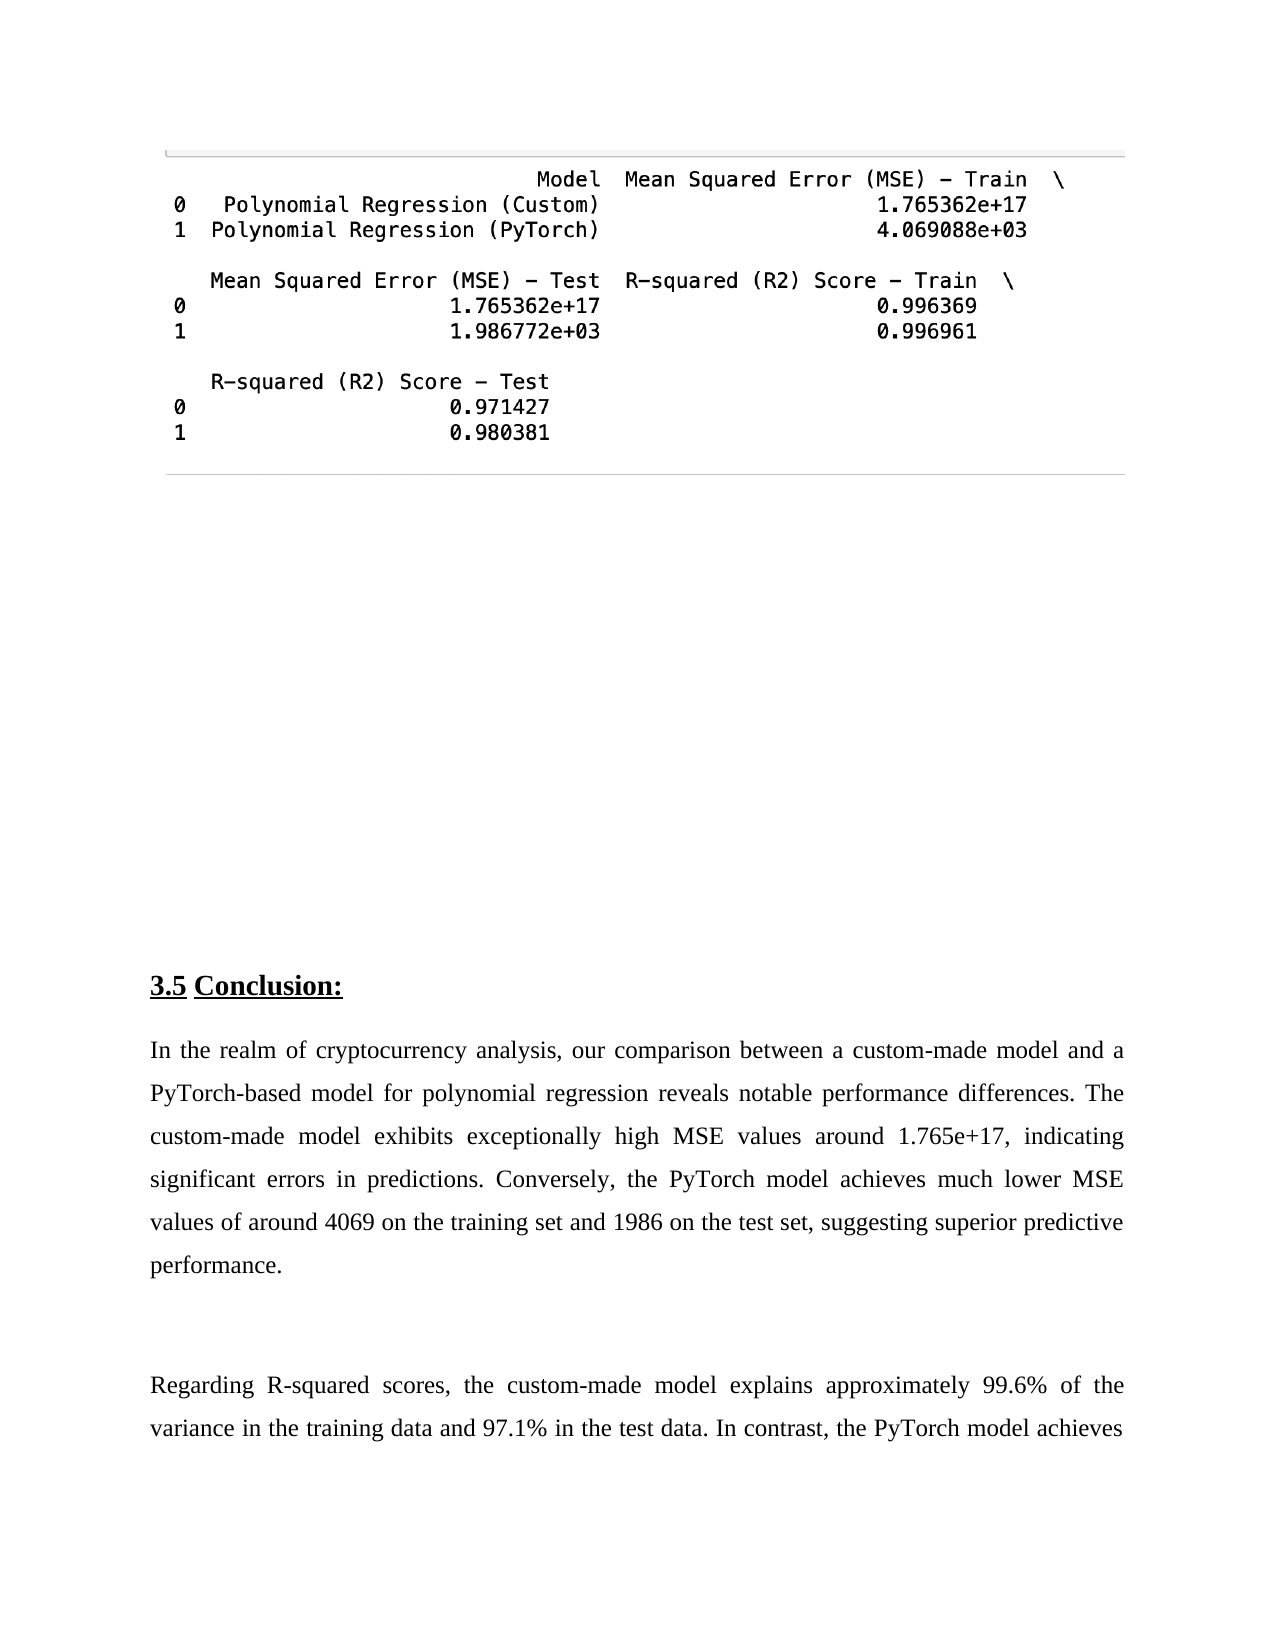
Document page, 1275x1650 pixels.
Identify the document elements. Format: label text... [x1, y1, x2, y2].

text 3.5 Conclusion: [150, 968, 1125, 1001]
picture [150, 150, 1125, 475]
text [150, 1370, 1125, 1442]
text In the realm of cryptocurrency analysis, our comparison between a custom-made model and a PyTorch-based model for polynomial regression reveals notable performance differences. The custom-made model exhibits exceptionally high MSE values around 1.765e+17, indicating significant errors in predictions. Conversely, the PyTorch model achieves much lower MSE values of around 4069 on the training set and 1986 on the test set, suggesting superior predictive performance. [150, 1035, 1125, 1279]
